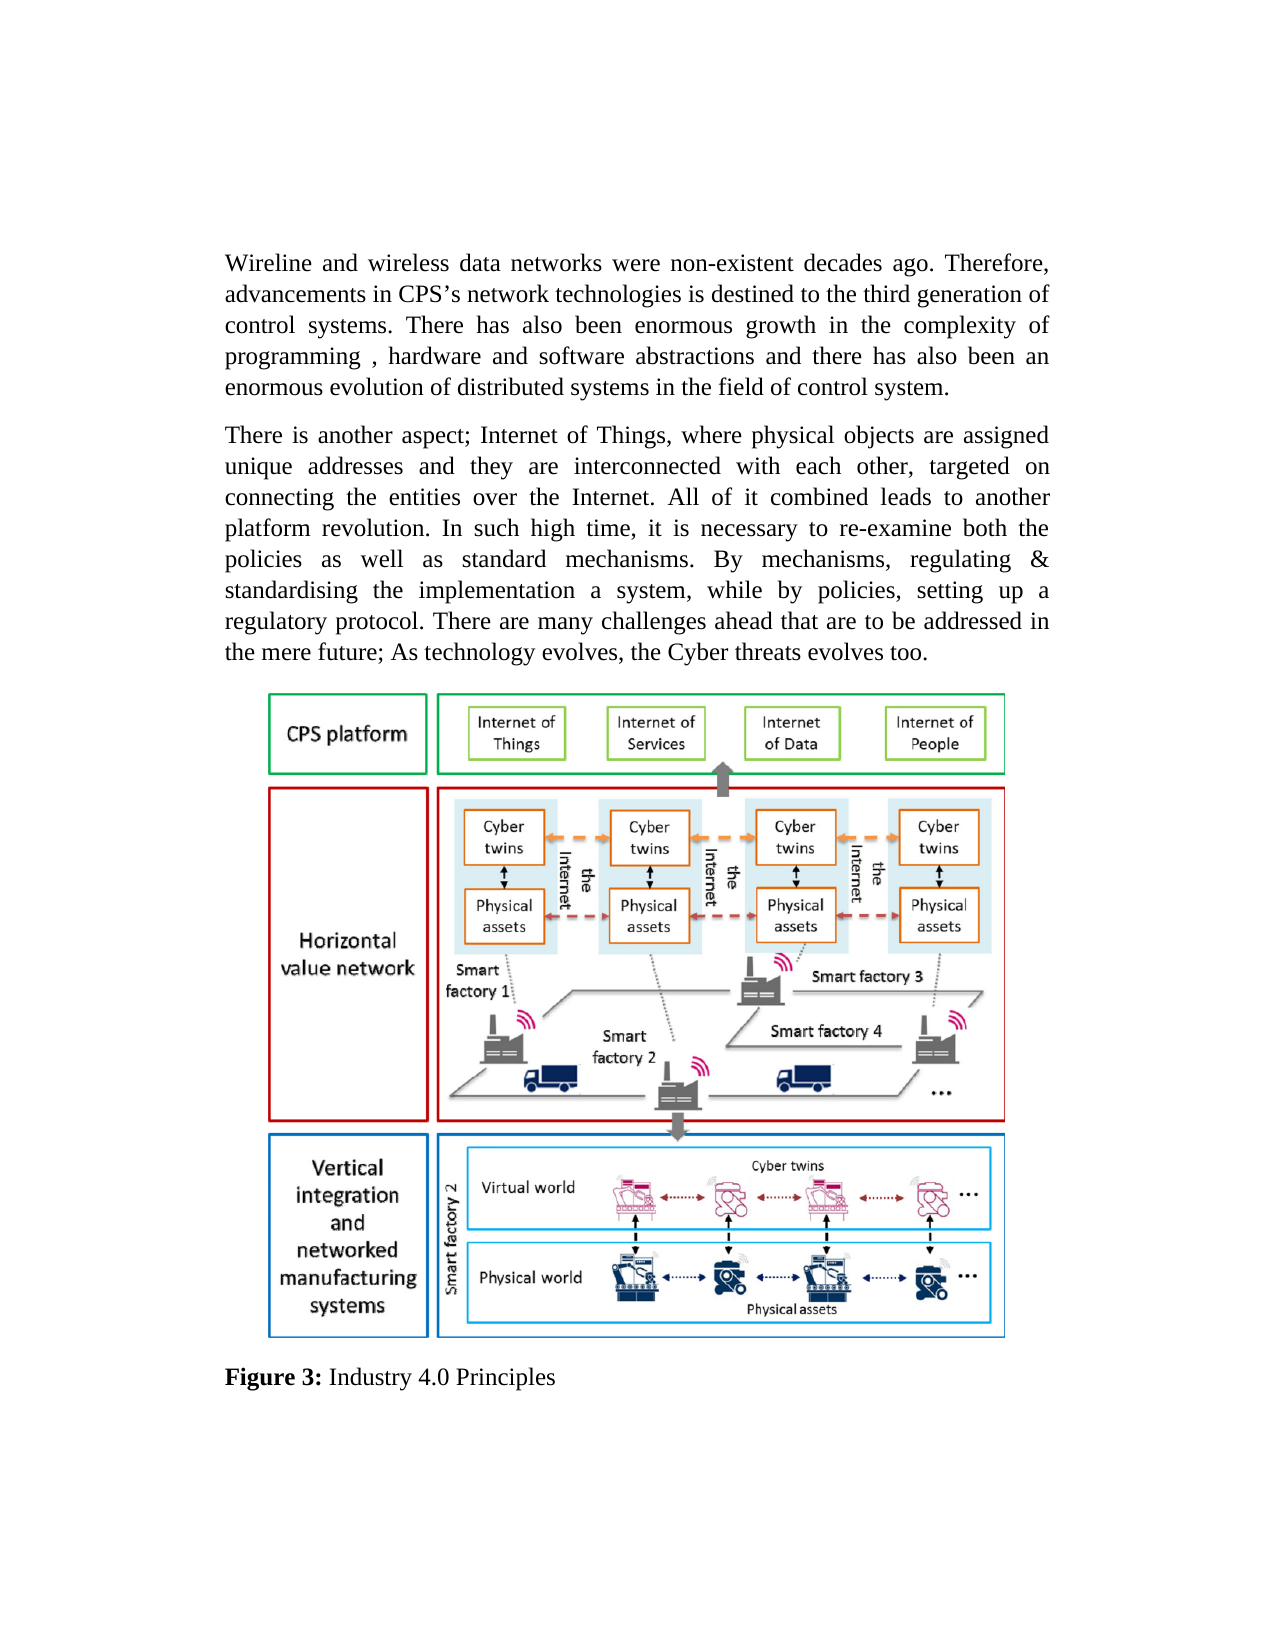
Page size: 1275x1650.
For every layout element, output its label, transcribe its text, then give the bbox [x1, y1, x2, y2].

picture [260, 685, 1015, 1345]
text There is another aspect; Internet of Things, where physical objects are assigned unique addresses and they are interconnected with each other, targeted on connecting the entities over the Internet. All of it combined leads to another platform revolution. In such high time, it is necessary to re-examine both the policies as well as standard mechanisms. By mechanisms, regulating & standardising the implementation a system, while by policies, setting up a regulatory protocol. There are many challenges ahead that are to be addressed in the mere future; As technology evolves, the Cyber threats evolves too. [224, 420, 1051, 666]
text Wireline and wireless data networks were non-existent decades ago. Therefore, advancements in CPS’s network technologies is destined to the third generation of control systems. There has also been enormous growth in the complexity of programming , hardware and software abstractions and there has also been an enormous evolution of distributed systems in the field of control system. [224, 248, 1051, 401]
text Figure 3: Industry 4.0 Principles [224, 1362, 1051, 1390]
